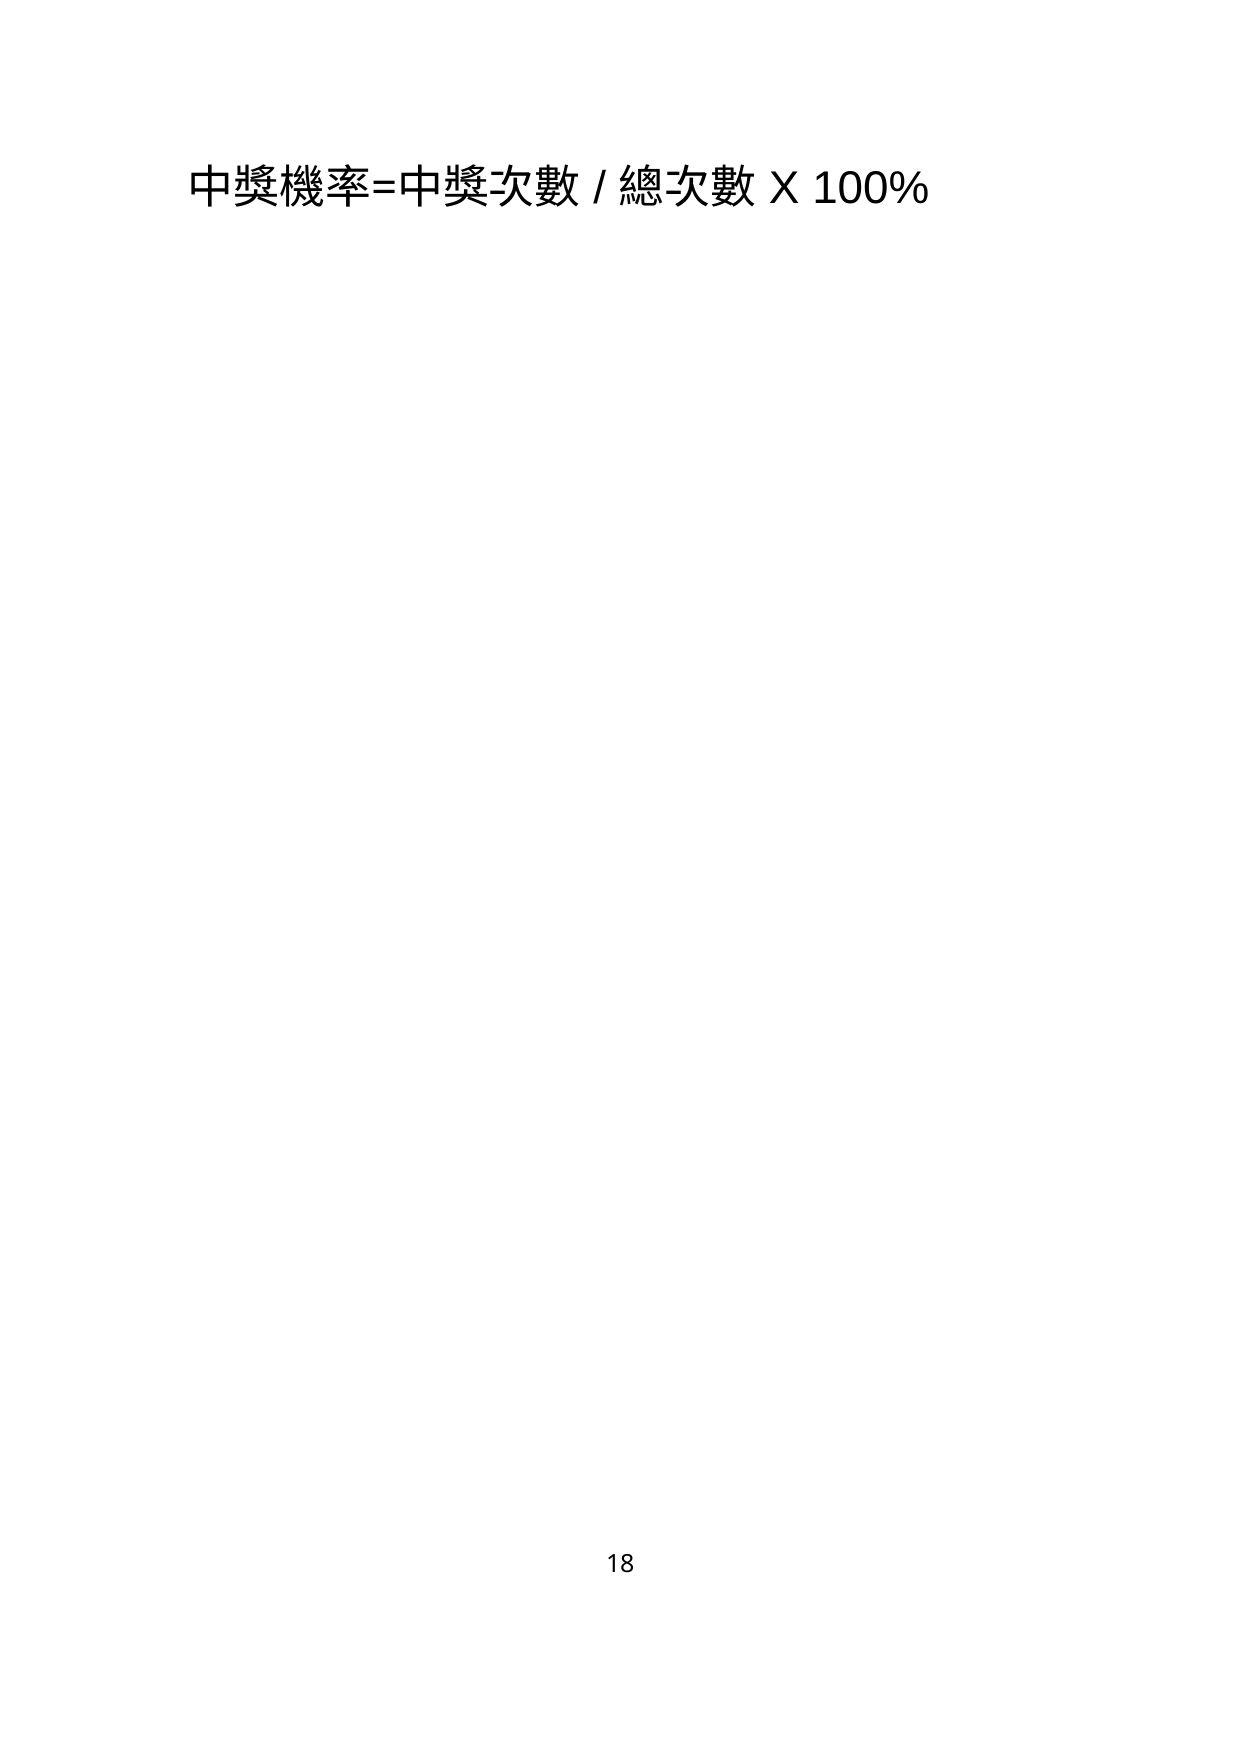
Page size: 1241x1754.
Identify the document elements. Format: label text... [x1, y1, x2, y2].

text 中獎機率=中獎次數 / 總次數 X 100% [187, 150, 1053, 217]
